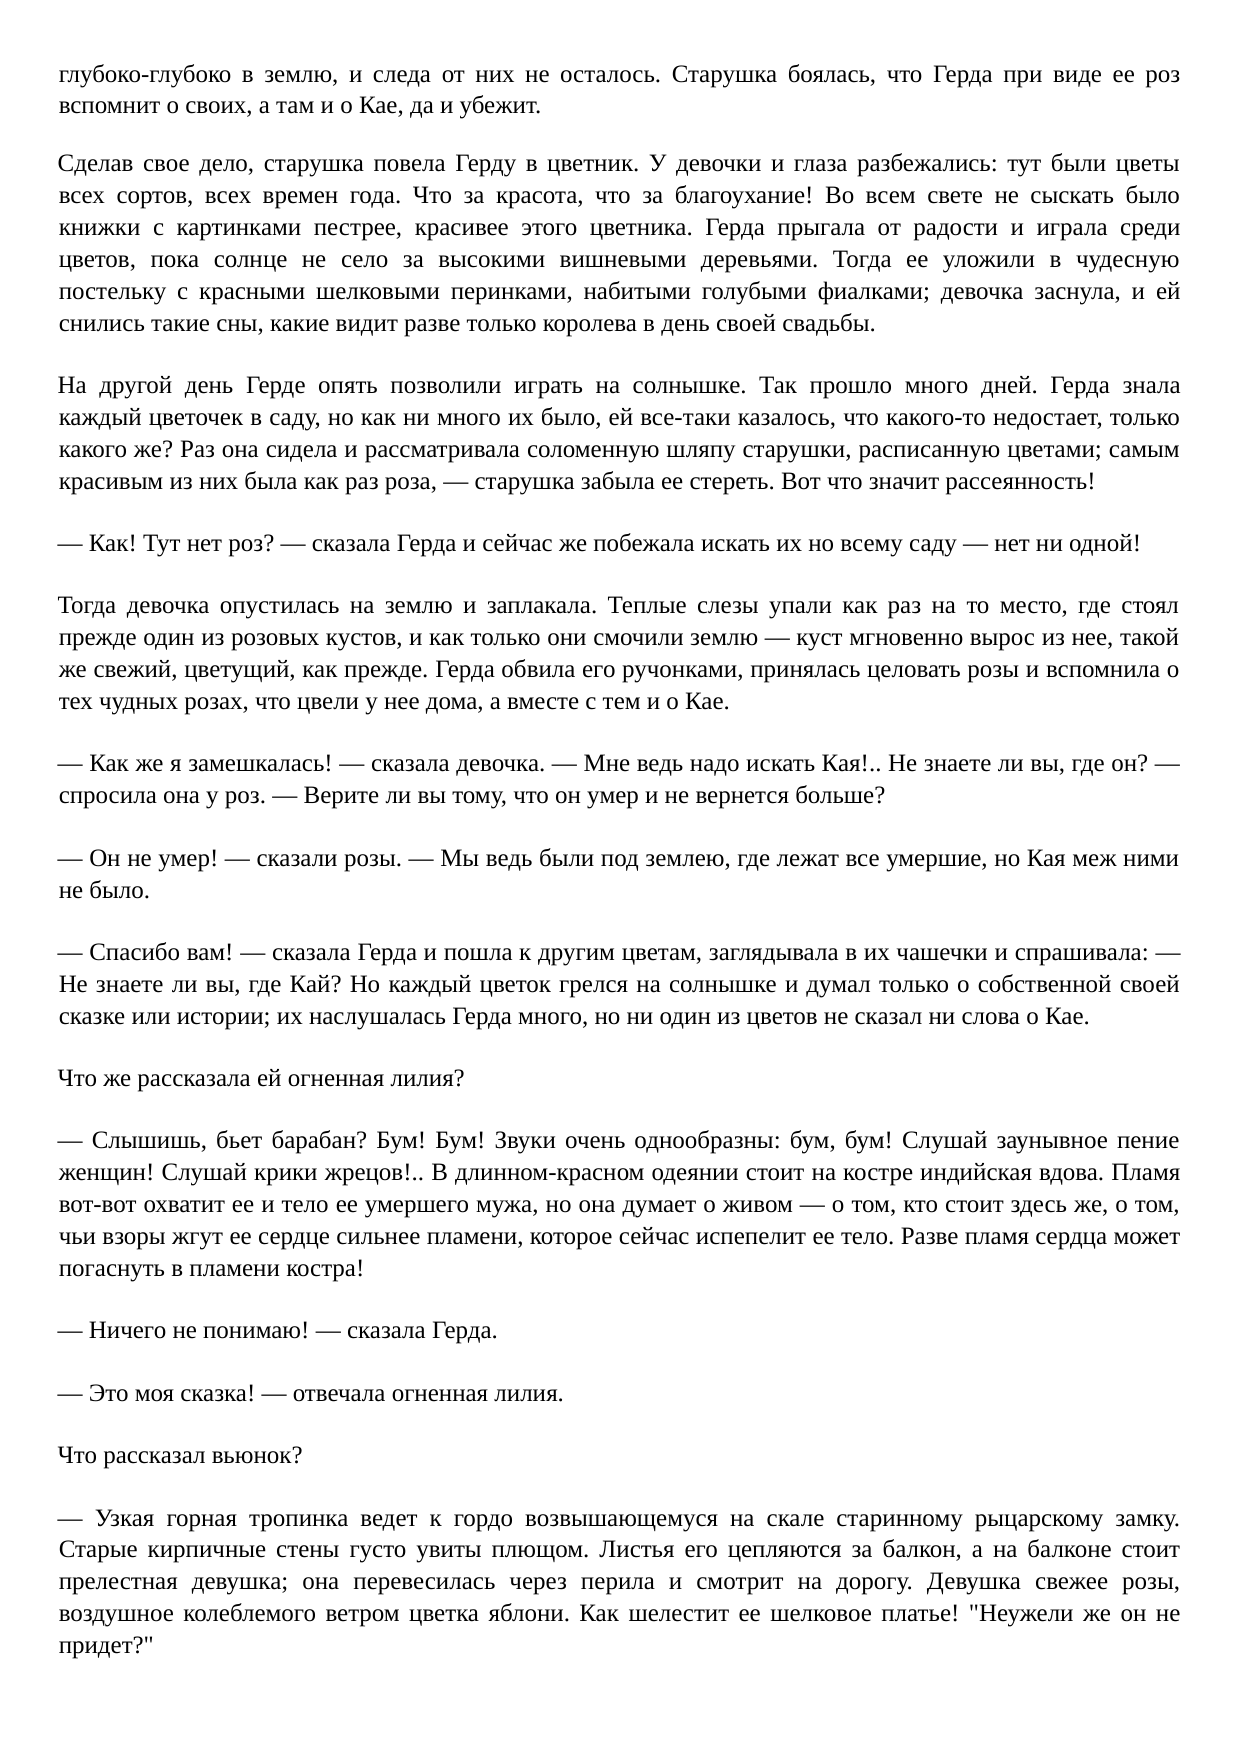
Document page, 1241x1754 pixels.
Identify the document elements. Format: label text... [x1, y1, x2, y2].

text Сделав свое дело, старушка повела Герду в цветник. У девочки и глаза разбежались: тут были цветы всех сортов, всех времен года. Что за красота, что за благоухание! Во всем свете не сыскать было книжки с картинками пестрее, красивее этого цветника. Герда прыгала от радости и играла среди цветов, пока солнце не село за высокими вишневыми деревьями. Тогда ее уложили в чудесную постельку с красными шелковыми перинками, набитыми голубыми фиалками; девочка заснула, и ей снились такие сны, какие видит разве только королева в день своей свадьбы. [57, 148, 1182, 336]
text Что рассказал вьюнок? [57, 1440, 1182, 1469]
text На другой день Герде опять позволили играть на солнышке. Так прошло много дней. Герда знала каждый цветочек в саду, но как ни много их было, ей все-таки казалось, что какого-то недостает, только какого же? Раз она сидела и рассматривала соломенную шляпу старушки, расписанную цветами; самым красивым из них была как раз роза, — старушка забыла ее стереть. Вот что значит рассеянность! [57, 370, 1182, 494]
text — Как! Тут нет роз? — сказала Герда и сейчас же побежала искать их но всему саду — нет ни одной! [57, 528, 1182, 557]
text — Он не умер! — сказали розы. — Мы ведь были под землею, где лежат все умершие, но Кая меж ними не было. [57, 843, 1182, 903]
text — Слышишь, бьет барабан? Бум! Бум! Звуки очень однообразны: бум, бум! Слушай заунывное пение женщин! Слушай крики жрецов!.. В длинном-красном одеянии стоит на костре индийская вдова. Пламя вот-вот охватит ее и тело ее умершего мужа, но она думает о живом — о том, кто стоит здесь же, о том, чьи взоры жгут ее сердце сильнее пламени, которое сейчас испепелит ее тело. Разве пламя сердца может погаснуть в пламени костра! [57, 1126, 1182, 1282]
text Что же рассказала ей огненная лилия? [57, 1063, 1182, 1092]
text — Как же я замешкалась! — сказала девочка. — Мне ведь надо искать Кая!.. Не знаете ли вы, где он? — спросила она у роз. — Верите ли вы тому, что он умер и не вернется больше? [57, 748, 1182, 809]
text Тогда девочка опустилась на землю и заплакала. Теплые слезы упали как раз на то место, где стоял прежде один из розовых кустов, и как только они смочили землю — куст мгновенно вырос из нее, такой же свежий, цветущий, как прежде. Герда обвила его ручонками, принялась целовать розы и вспомнила о тех чудных розах, что цвели у нее дома, а вместе с тем и о Кае. [57, 591, 1182, 715]
text — Узкая горная тропинка ведет к гордо возвышающемуся на скале старинному рыцарскому замку. Старые кирпичные стены густо увиты плющом. Листья его цепляются за балкон, а на балконе стоит прелестная девушка; она перевесилась через перила и смотрит на дорогу. Девушка свежее розы, воздушное колеблемого ветром цветка яблони. Как шелестит ее шелковое платье! "Неужели же он не придет?" [57, 1503, 1182, 1659]
text — Это моя сказка! — отвечала огненная лилия. [57, 1378, 1182, 1407]
text — Спасибо вам! — сказала Герда и пошла к другим цветам, заглядывала в их чашечки и спрашивала: — Не знаете ли вы, где Кай? Но каждый цветок грелся на солнышке и думал только о собственной своей сказке или истории; их наслушалась Герда много, но ни один из цветов не сказал ни слова о Кае. [57, 937, 1182, 1029]
text — Ничего не понимаю! — сказала Герда. [57, 1316, 1182, 1344]
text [57, 59, 1182, 119]
